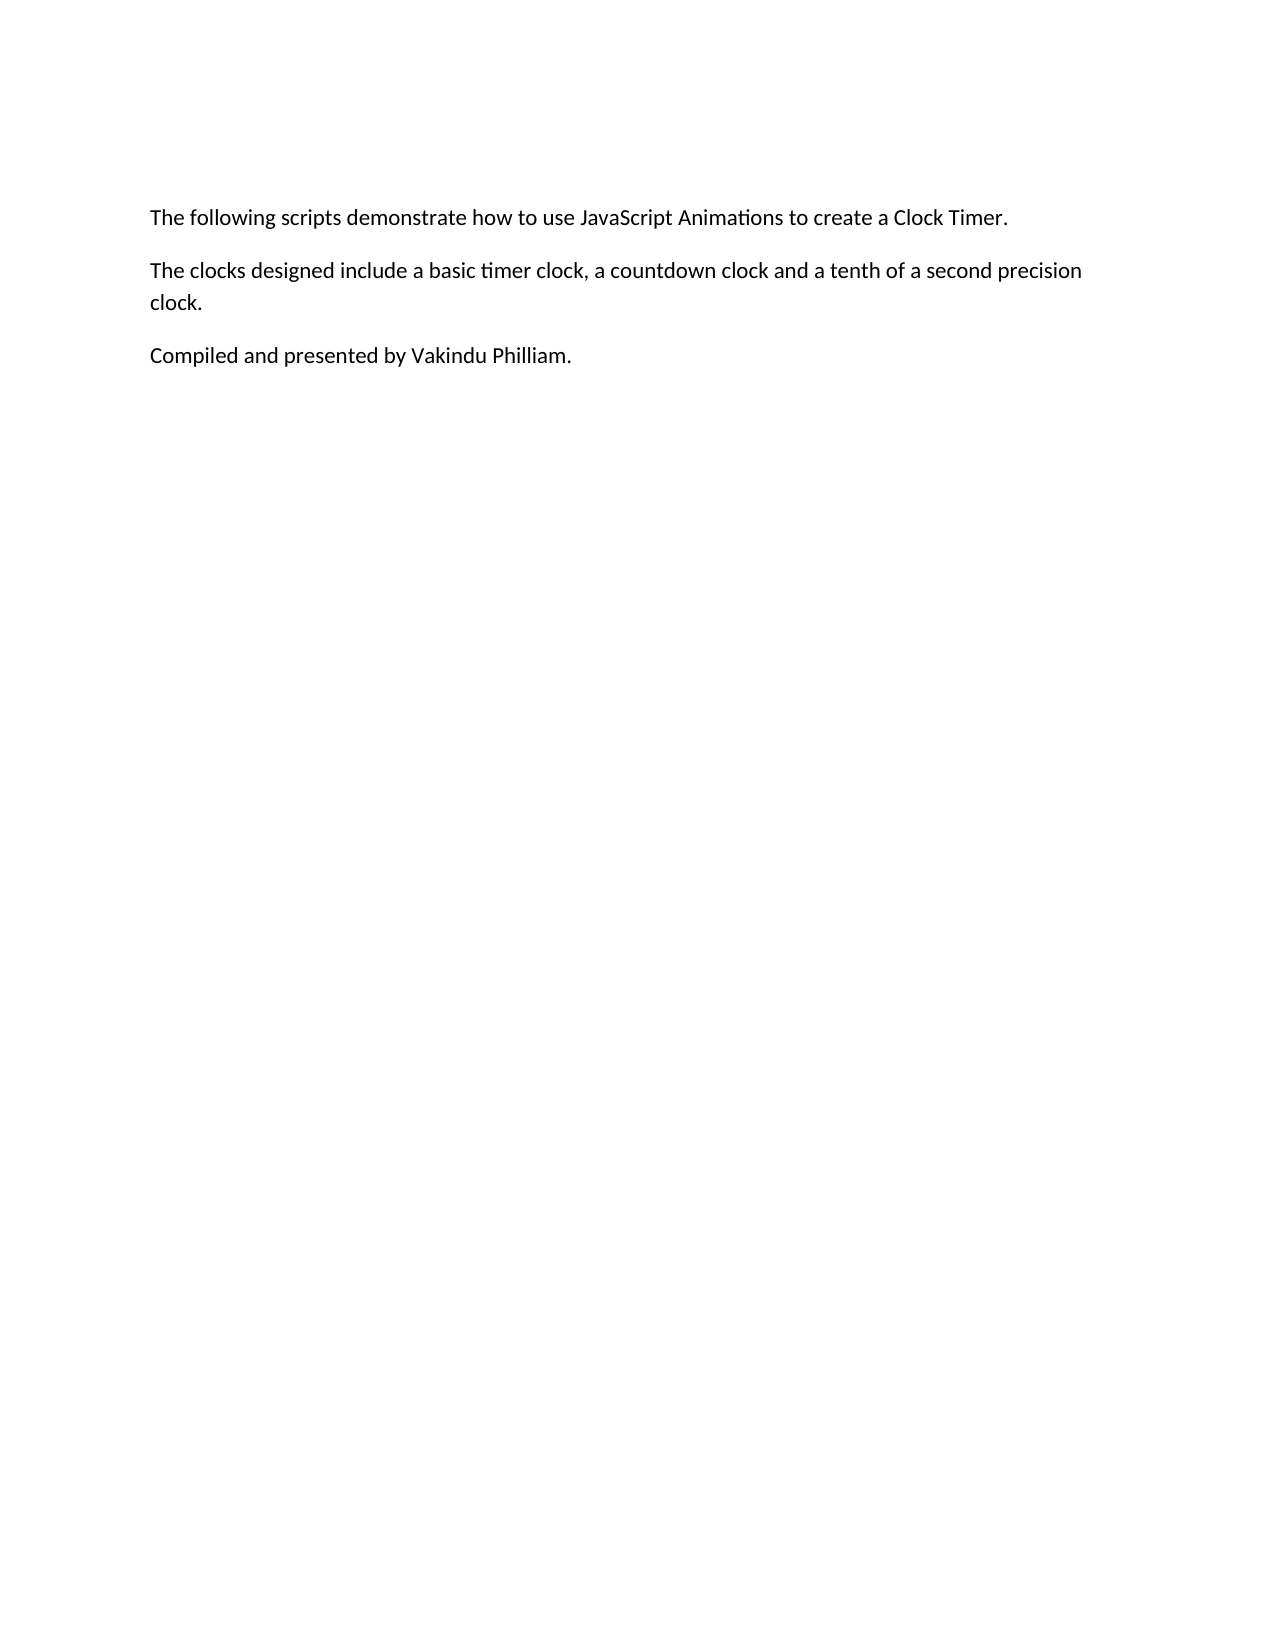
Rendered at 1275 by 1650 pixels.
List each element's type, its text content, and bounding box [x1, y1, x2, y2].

text Compiled and presented by Vakindu Philliam. [150, 341, 1125, 369]
text The following scripts demonstrate how to use JavaScript Animations to create a Clock Timer. [150, 203, 1125, 231]
text The clocks designed include a basic timer clock, a countdown clock and a tenth of a second precision clock. [150, 256, 1125, 316]
